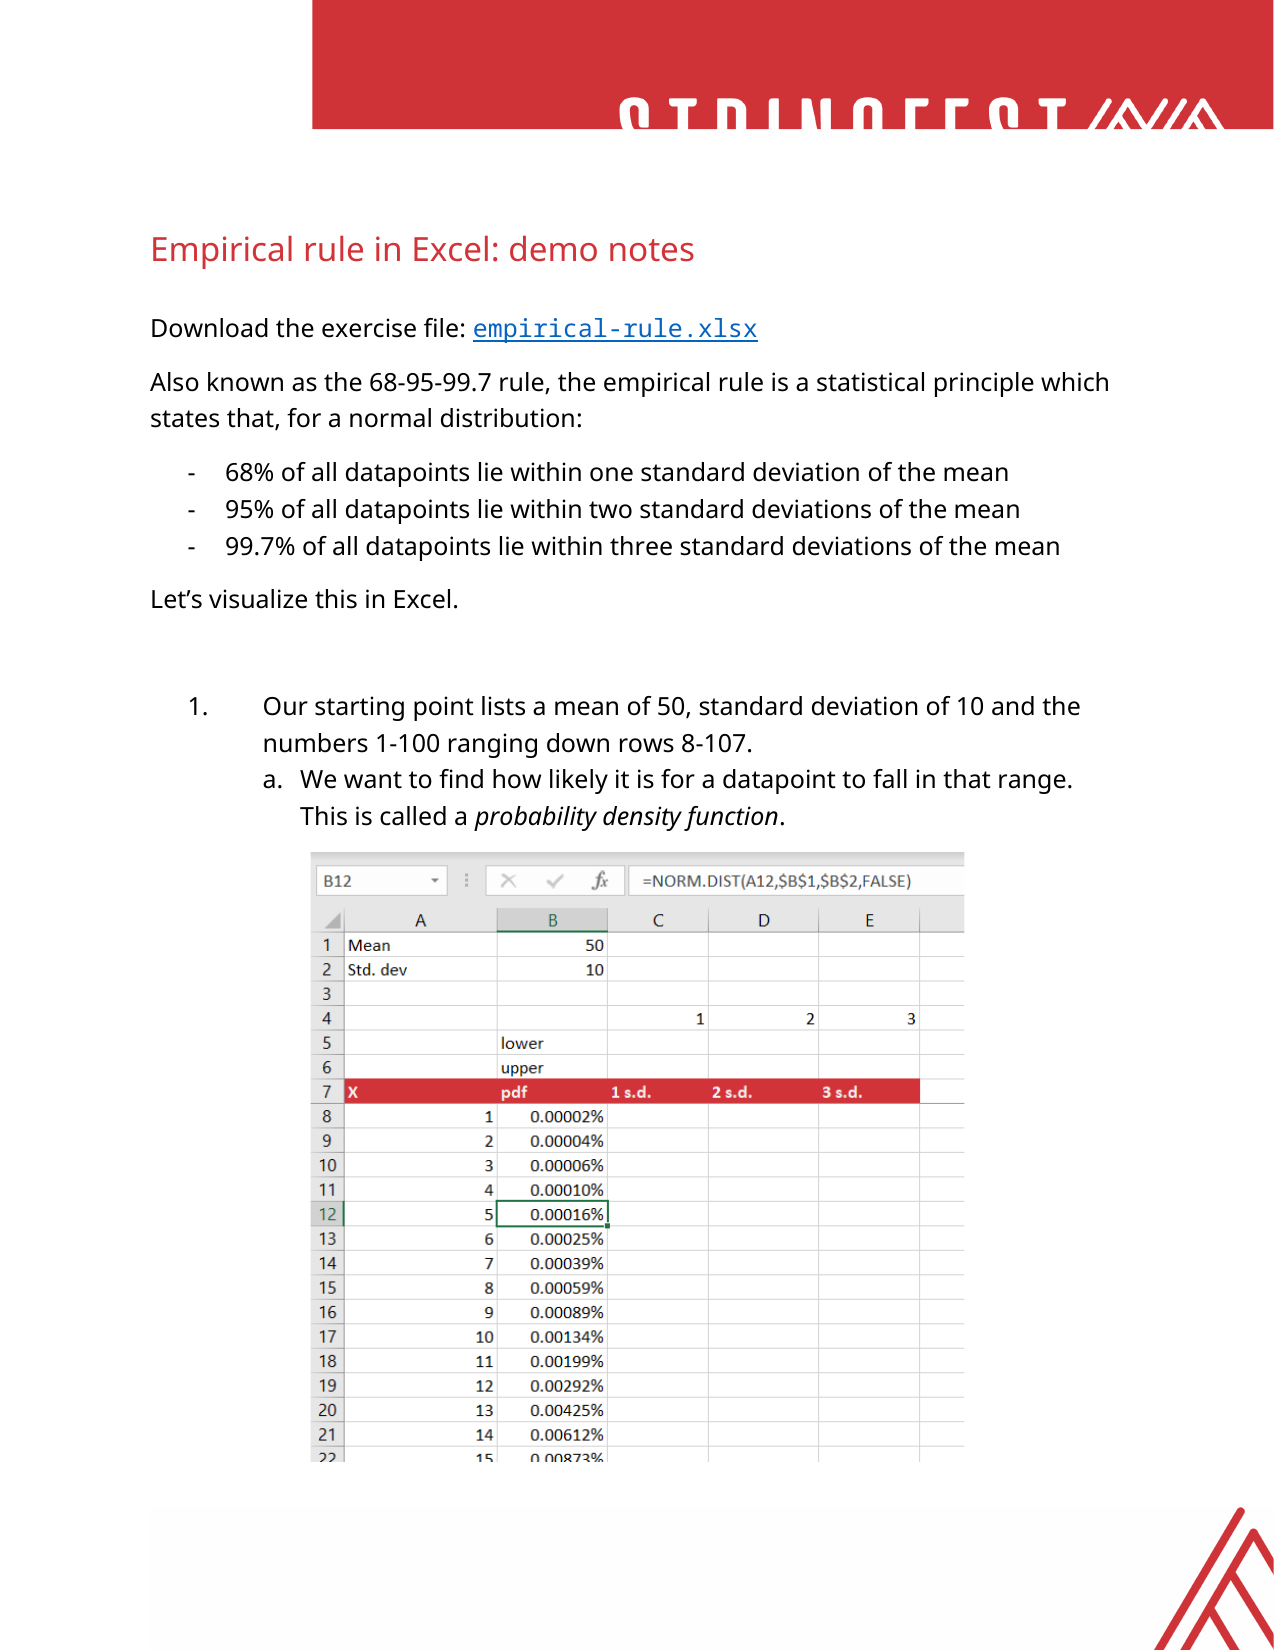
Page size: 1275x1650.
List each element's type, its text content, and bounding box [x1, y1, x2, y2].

list We want to find how likely it is for a datapoint to fall in that range. This is called a probability density function. [262, 762, 1125, 833]
list 95% of all datapoints lie within two standard deviations of the mean [187, 491, 1125, 525]
list Our starting point lists a mean of 50, standard deviation of 10 and the numbers 1-100 ranging down rows 8-107. [187, 688, 1125, 759]
picture [150, 1506, 1274, 1650]
text Empirical rule in Excel: demo notes [150, 226, 1125, 272]
text Let’s visualize this in Excel. [150, 582, 1125, 616]
text Download the exercise file: empirical-rule.xlsx [150, 311, 1125, 345]
list 68% of all datapoints lie within one standard deviation of the mean [187, 454, 1125, 489]
picture [310, 852, 965, 1462]
list 99.7% of all datapoints lie within three standard deviations of the mean [187, 528, 1125, 562]
text Also known as the 68-95-99.7 rule, the empirical rule is a statistical principle which states that, for a normal distribution: [150, 364, 1125, 435]
picture [546, 86, 1259, 194]
